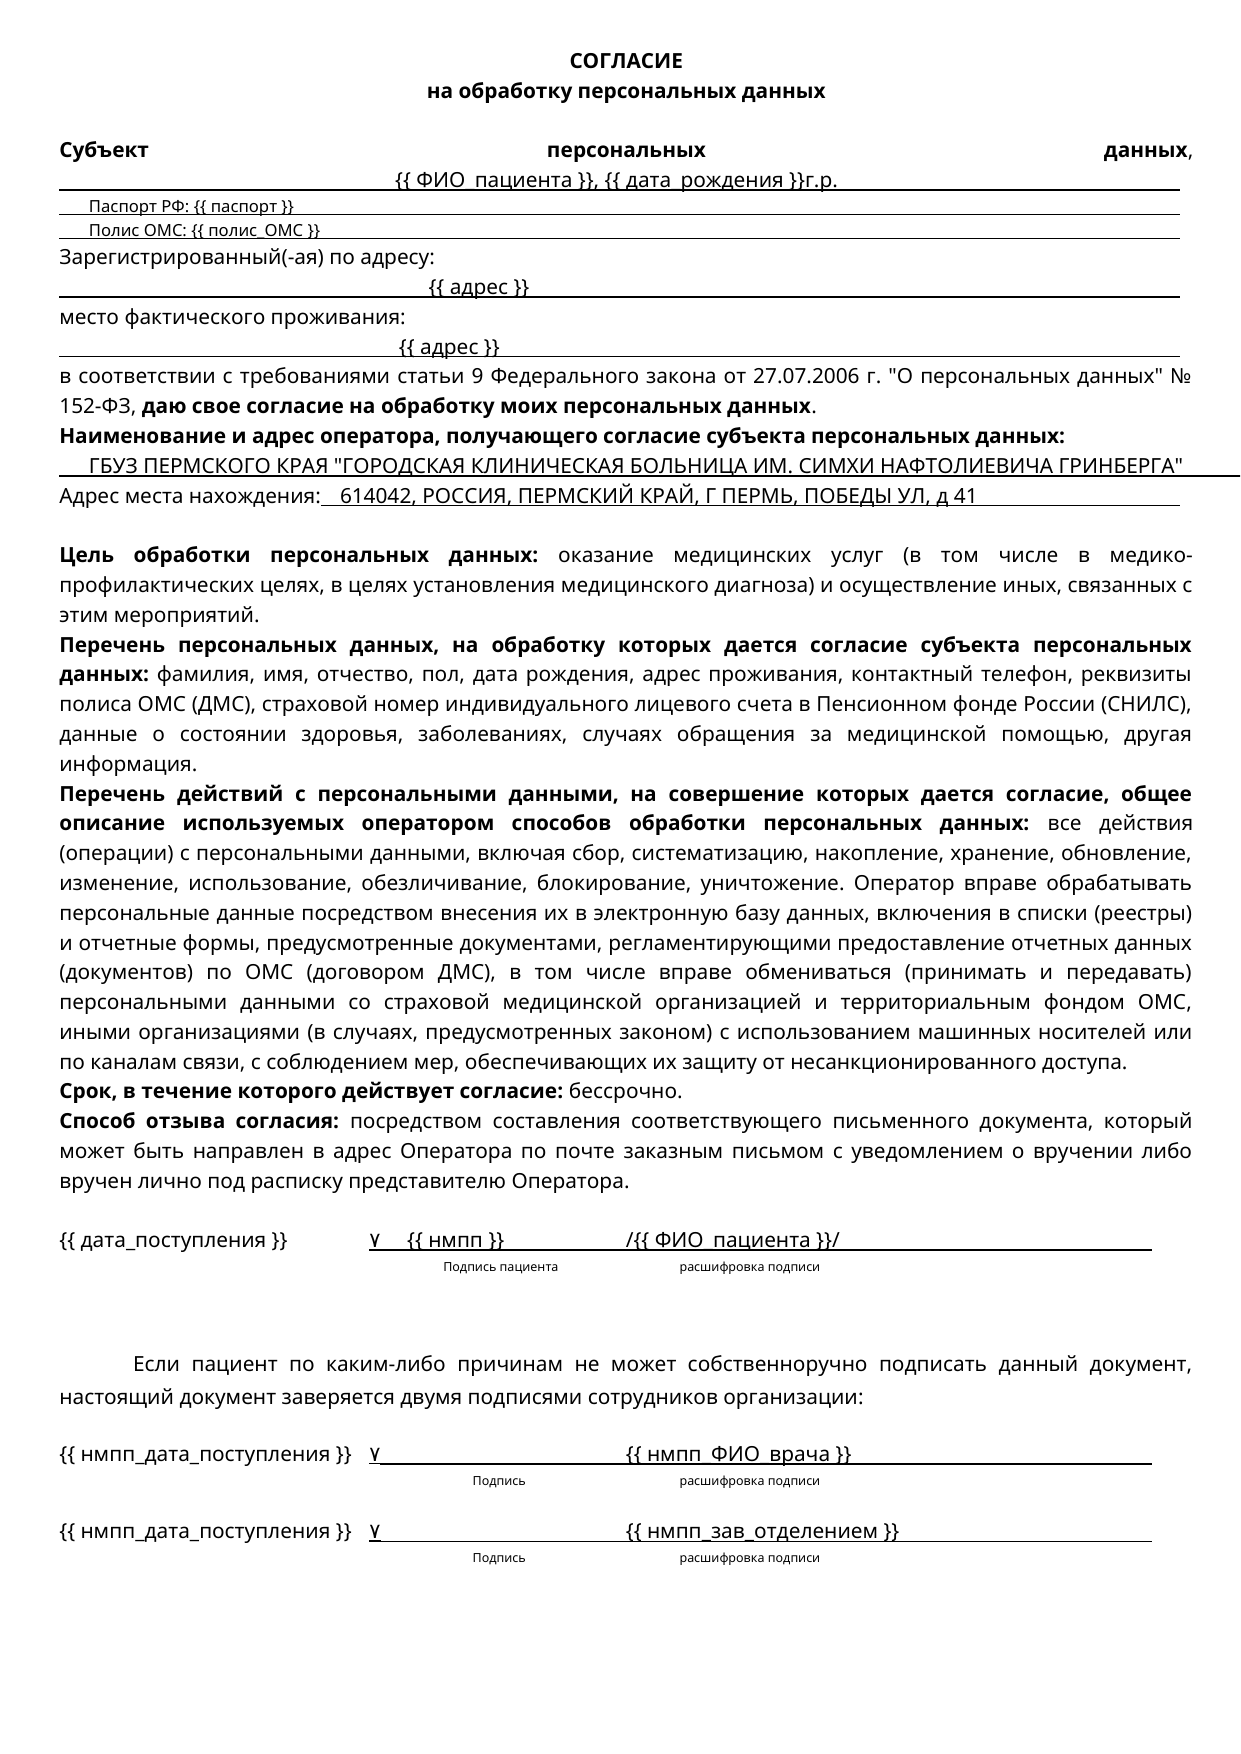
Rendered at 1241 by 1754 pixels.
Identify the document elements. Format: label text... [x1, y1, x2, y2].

text Адрес места нахождения: 614042, РОССИЯ, ПЕРМСКИЙ КРАЙ, Г ПЕРМЬ, ПОБЕДЫ УЛ, д 41 [59, 481, 1193, 509]
text Зарегистрированный(-ая) по адресу: {{ адрес }} [59, 242, 1193, 301]
text Подпись расшифровка подписи [472, 1549, 1193, 1566]
text Перечень действий с персональными данными, на совершение которых дается согласие, общее описание используемых оператором способов обработки персональных данных: все действия (операции) с персональными данными, включая сбор, систематизацию, накопление, хранение, обновление, изменение, использование, обезличивание, блокирование, уничтожение. Оператор вправе обрабатывать персональные данные посредством внесения их в электронную базу данных, включения в списки (реестры) и отчетные формы, предусмотренные документами, регламентирующими предоставление отчетных данных (документов) по ОМС (договором ДМС), в том числе вправе обмениваться (принимать и передавать) персональными данными со страховой медицинской организацией и территориальным фондом ОМС, иными организациями (в случаях, предусмотренных законом) с использованием машинных носителей или по каналам связи, с соблюдением мер, обеспечивающих их защиту от несанкционированного доступа. [59, 779, 1193, 1075]
text Срок, в течение которого действует согласие: бессрочно. [59, 1077, 1193, 1105]
text место фактического проживания: {{ адрес }} [59, 302, 1193, 360]
text Субъект персональных данных, {{ ФИО_пациента }}, {{ дата_рождения }}г.р. [59, 135, 1193, 193]
text Перечень персональных данных, на обработку которых дается согласие субъекта персональных данных: фамилия, имя, отчество, пол, дата рождения, адрес проживания, контактный телефон, реквизиты полиса ОМС (ДМС), страховой номер индивидуального лицевого счета в Пенсионном фонде России (СНИЛС), данные о состоянии здоровья, заболеваниях, случаях обращения за медицинской помощью, другая информация. [59, 630, 1193, 777]
text Способ отзыва согласия: посредством составления соответствующего письменного документа, который может быть направлен в адрес Оператора по почте заказным письмом с уведомлением о вручении либо вручен лично под расписку представителю Оператора. [59, 1106, 1193, 1194]
text Наименование и адрес оператора, получающего согласие субъекта персональных данных: [59, 421, 1193, 449]
text Полис ОМС: {{ полис_ОМС }} [59, 219, 1193, 241]
text в соответствии с требованиями статьи 9 Федерального закона от 27.07.2006 г. "О персональных данных" № 152-ФЗ, даю свое согласие на обработку моих персональных данных. [59, 362, 1193, 420]
text на обработку персональных данных [59, 76, 1193, 104]
text Паспорт РФ: {{ паспорт }} [59, 195, 1193, 218]
text Цель обработки персональных данных: оказание медицинских услуг (в том числе в медико-профилактических целях, в целях установления медицинского диагноза) и осуществление иных, связанных с этим мероприятий. [59, 540, 1193, 628]
text Подпись пациента расшифровка подписи [428, 1258, 1193, 1275]
text Подпись расшифровка подписи [472, 1472, 1193, 1489]
text СОГЛАСИЕ [59, 46, 1193, 74]
text ГБУЗ ПЕРМСКОГО КРАЯ "ГОРОДСКАЯ КЛИНИЧЕСКАЯ БОЛЬНИЦА ИМ. СИМХИ НАФТОЛИЕВИЧА ГРИНБЕРГА" [59, 451, 1193, 475]
text {{ дата_поступления }} ٧ {{ нмпп }} /{{ ФИО_пациента }}/ [59, 1226, 1193, 1254]
text {{ нмпп_дата_поступления }} ٧ {{ нмпп_зав_отделением }} [59, 1517, 1193, 1545]
text {{ нмпп_дата_поступления }} ٧ {{ нмпп_ФИО_врача }} [59, 1439, 1193, 1468]
text Если пациент по каким-либо причинам не может собственноручно подписать данный документ, настоящий документ заверяется двумя подписями сотрудников организации: [59, 1349, 1193, 1410]
